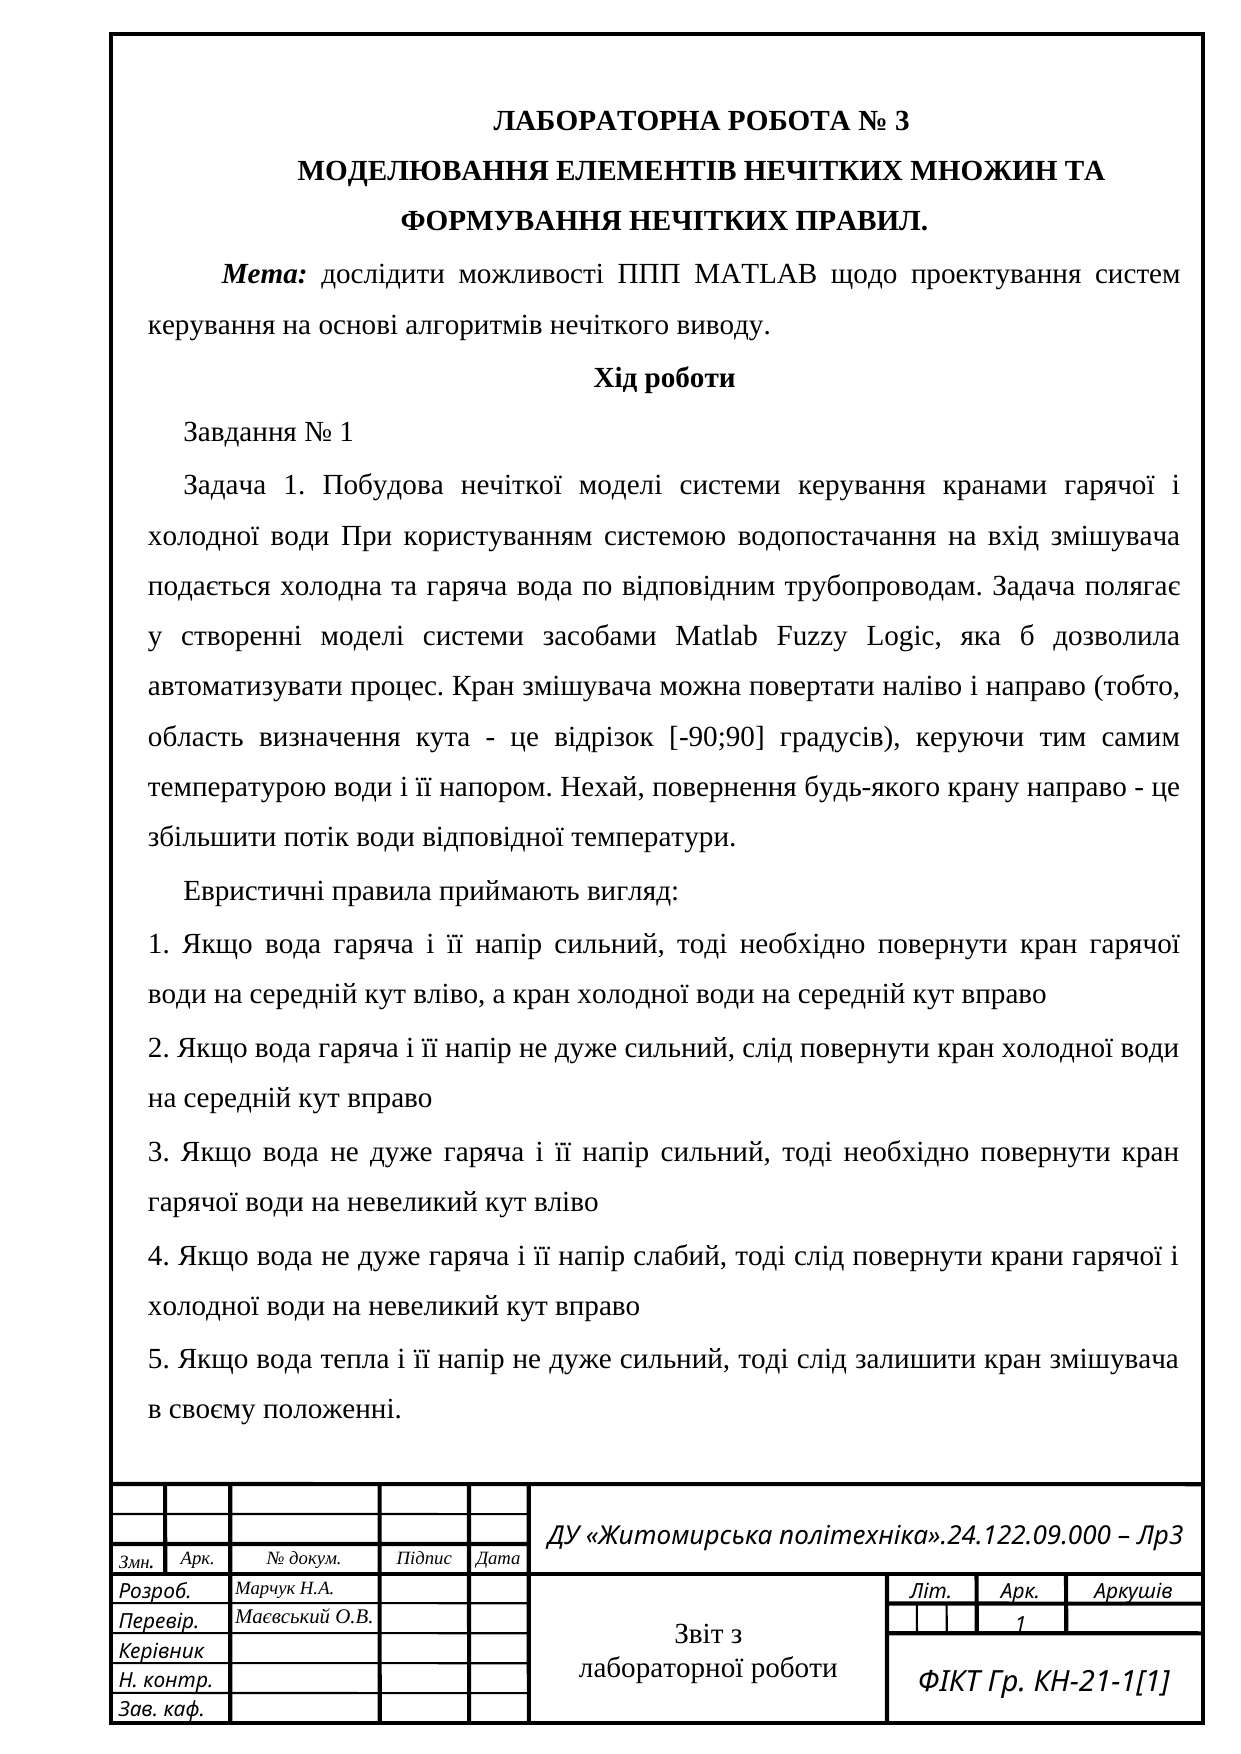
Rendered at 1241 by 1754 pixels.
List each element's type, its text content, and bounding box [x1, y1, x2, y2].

text МОДЕЛЮВАННЯ ЕЛЕМЕНТІВ НЕЧІТКИХ МНОЖИН ТА ФОРМУВАННЯ НЕЧІТКИХ ПРАВИЛ. [148, 153, 1181, 237]
text 5. Якщо вода тепла і її напір не дуже сильний, тоді слід залишити кран змішувача в своєму положенні. [148, 1341, 1181, 1425]
text 2. Якщо вода гаряча і її напір не дуже сильний, слід повернути кран холодної води на середній кут вправо [148, 1030, 1181, 1114]
text Евристичні правила приймають вигляд: [148, 873, 1181, 906]
text ЛАБОРАТОРНА РОБОТА № 3 [148, 103, 1181, 136]
text Задача 1. Побудова нечіткої моделі системи керування кранами гарячої і холодної води При користуванням системою водопостачання на вхід змішувача подається холодна та гаряча вода по відповідним трубопроводам. Задача полягає у створенні моделі системи засобами Matlab Fuzzy Logic, яка б дозволила автоматизувати процес. Кран змішувача можна повертати наліво і направо (тобто, область визначення кута - це відрізок [-90;90] градусів), керуючи тим самим температурою води і її напором. Нехай, повернення будь-якого крану направо - це збільшити потік води відповідної температури. [148, 467, 1181, 853]
text 1. Якщо вода гаряча і її напір сильний, тоді необхідно повернути кран гарячої води на середній кут вліво, а кран холодної води на середній кут вправо [148, 926, 1181, 1010]
text Мета: дослідити можливості ППП MATLAB щодо проектування систем керування на основі алгоритмів нечіткого виводу. [148, 257, 1181, 341]
text 3. Якщо вода не дуже гаряча і її напір сильний, тоді необхідно повернути кран гарячої води на невеликий кут вліво [148, 1134, 1181, 1218]
text Завдання № 1 [148, 414, 1181, 447]
text Хід роботи [148, 360, 1181, 394]
text 4. Якщо вода не дуже гаряча і її напір слабий, тоді слід повернути крани гарячої і холодної води на невеликий кут вправо [148, 1238, 1181, 1321]
